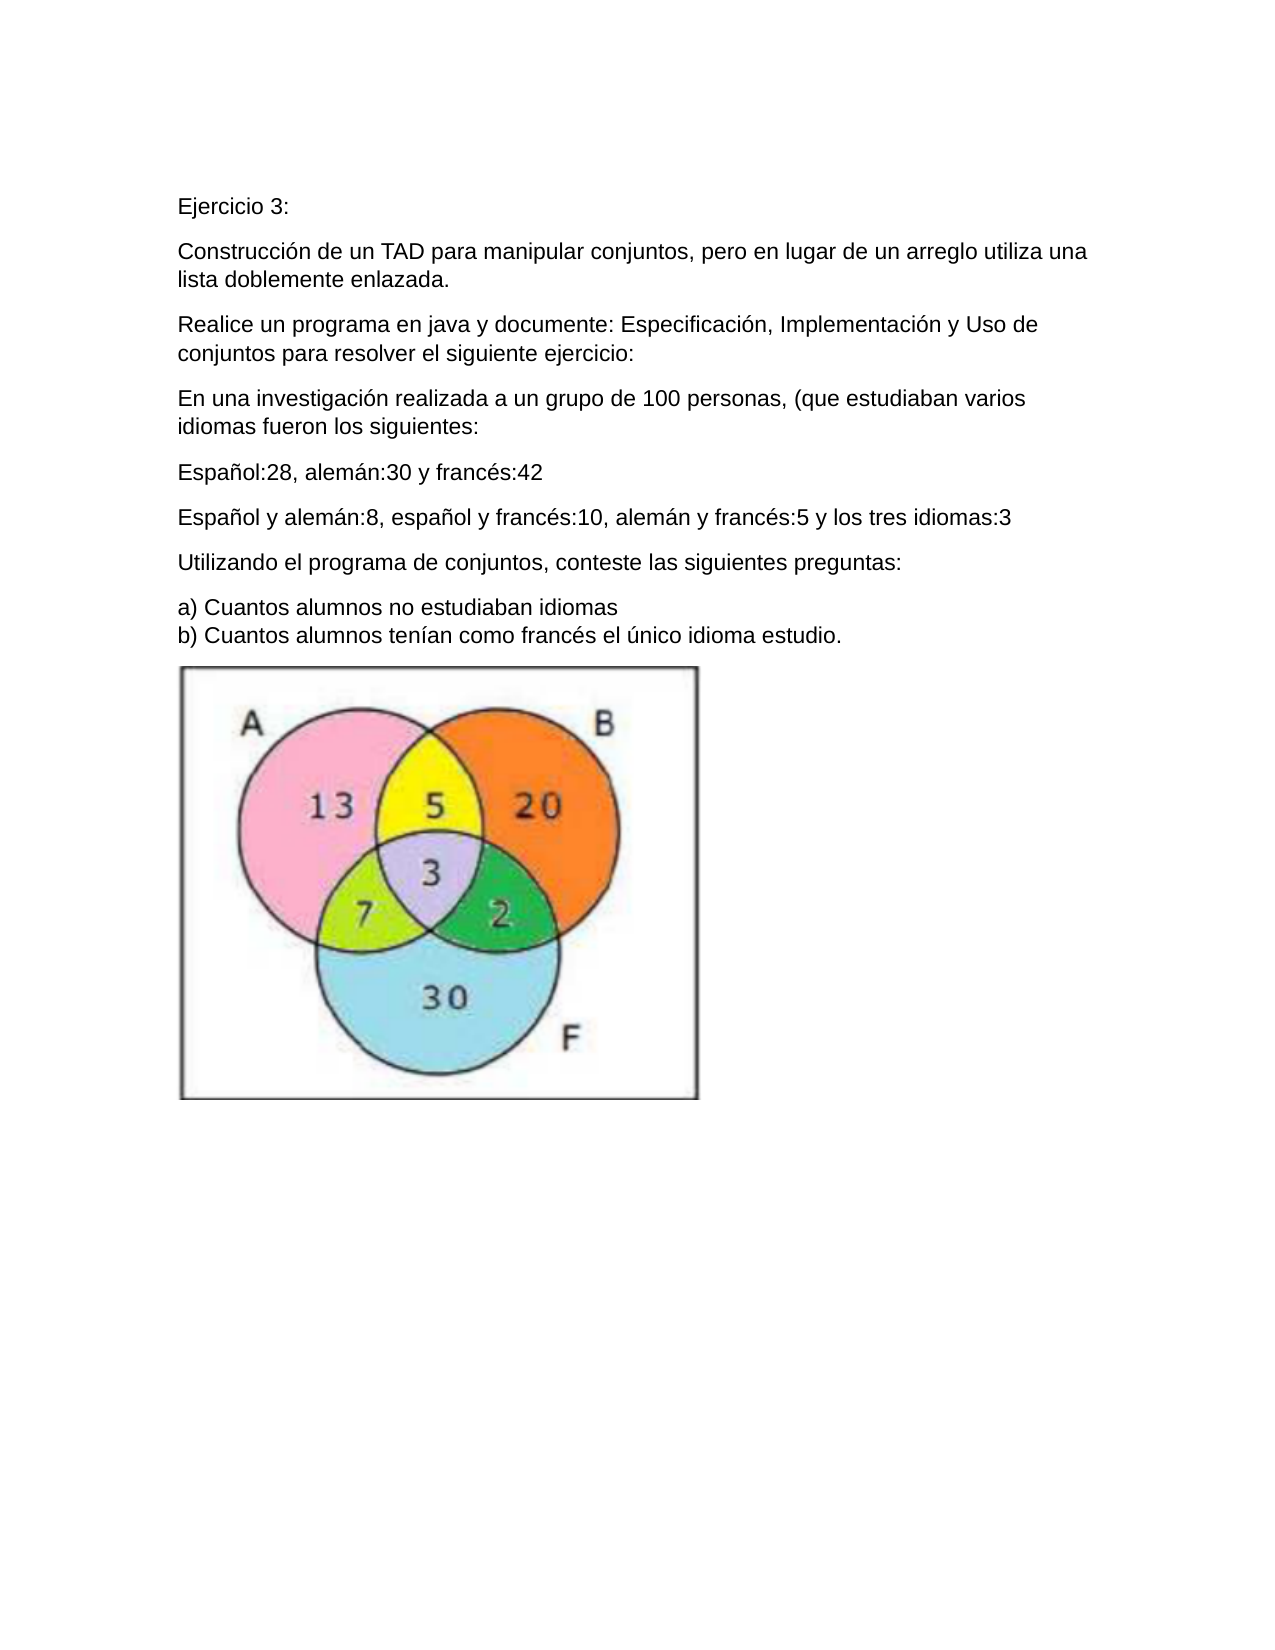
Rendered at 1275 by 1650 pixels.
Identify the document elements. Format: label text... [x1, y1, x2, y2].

text Realice un programa en java y documente: Especificación, Implementación y Uso de conjuntos para resolver el siguiente ejercicio: [177, 311, 1098, 366]
text a) Cuantos alumnos no estudiaban idiomas b) Cuantos alumnos tenían como francés el único idioma estudio. [177, 594, 1098, 648]
text Español y alemán:8, español y francés:10, alemán y francés:5 y los tres idiomas:3 [177, 503, 1098, 530]
text Construcción de un TAD para manipular conjuntos, pero en lugar de un arreglo utiliza una lista doblemente enlazada. [177, 238, 1098, 293]
text Español:28, alemán:30 y francés:42 [177, 458, 1098, 485]
picture [176, 666, 702, 1100]
text Utilizando el programa de conjuntos, conteste las siguientes preguntas: [177, 549, 1098, 575]
text Ejercicio 3: [177, 193, 1098, 219]
text En una investigación realizada a un grupo de 100 personas, (que estudiaban varios idiomas fueron los siguientes: [177, 385, 1098, 440]
